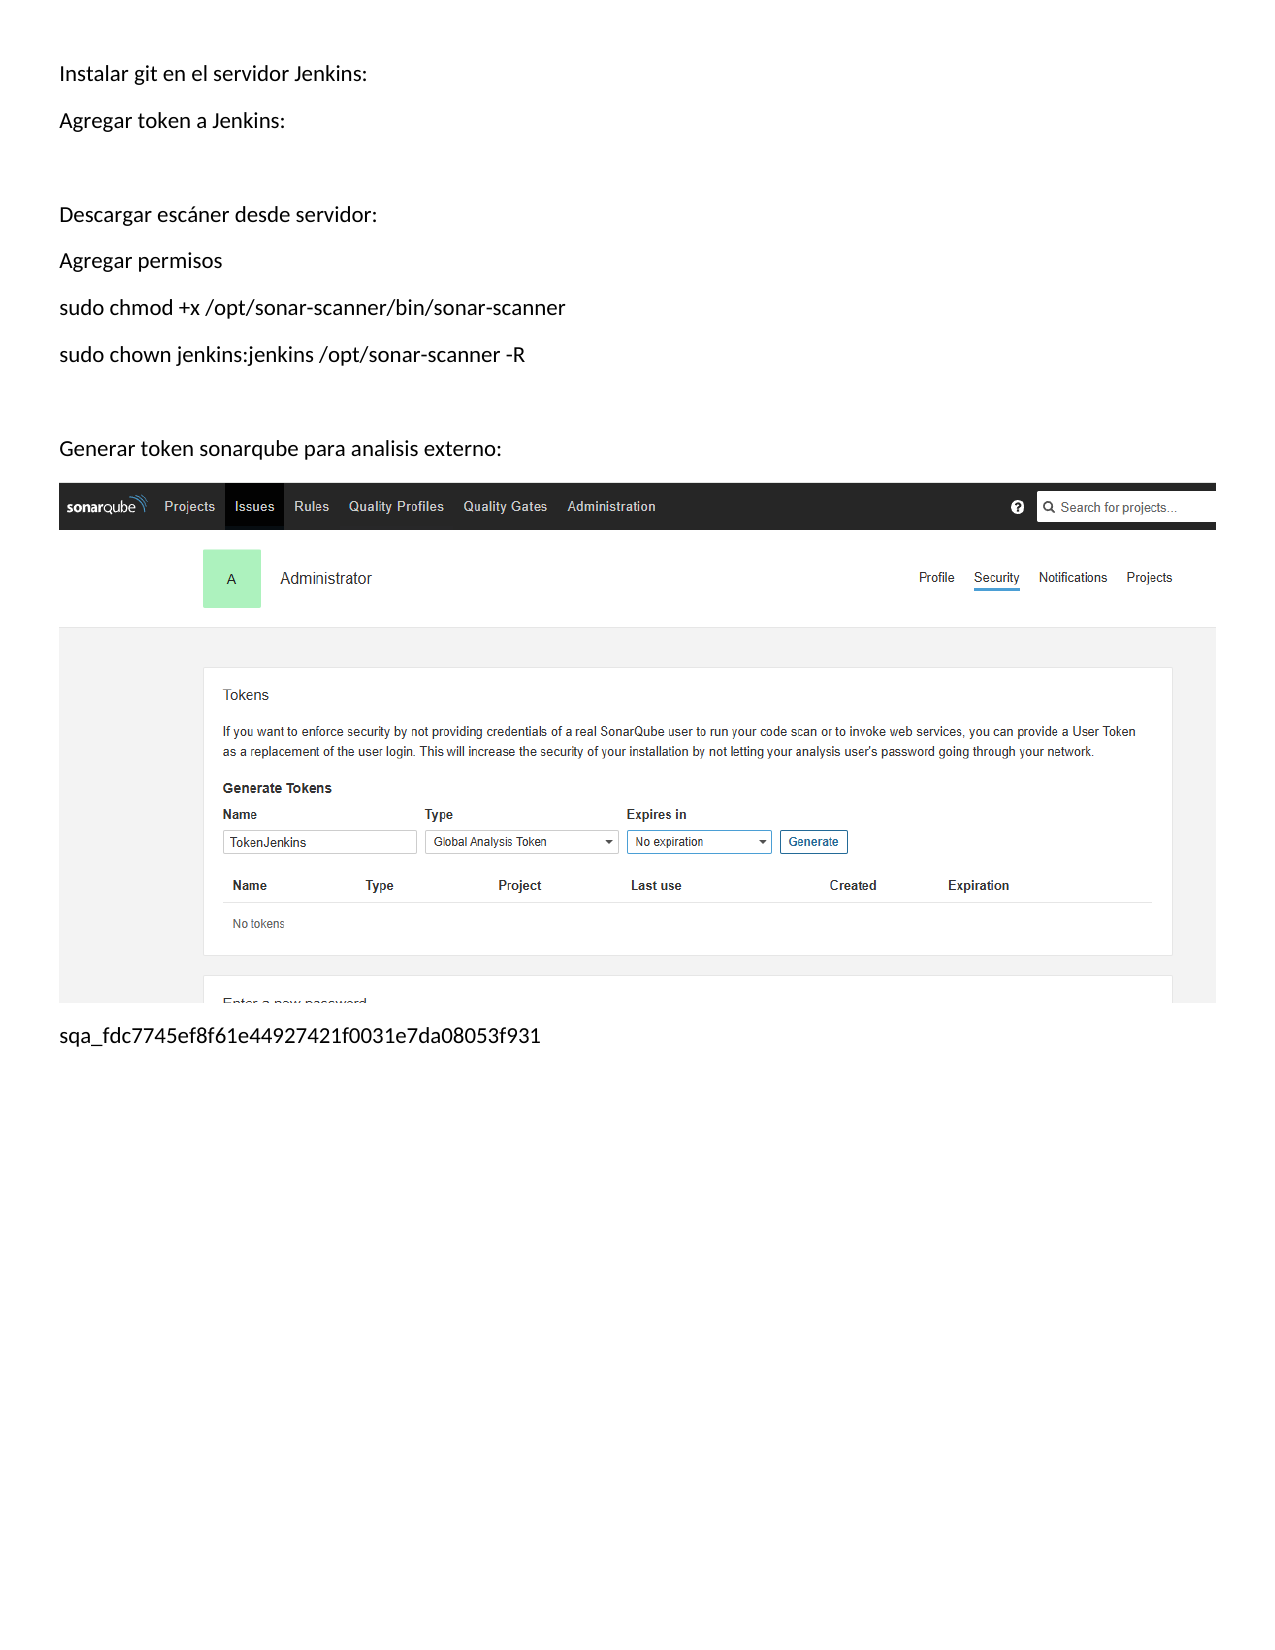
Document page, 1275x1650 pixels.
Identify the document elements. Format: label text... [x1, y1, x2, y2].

text Agregar permisos [59, 247, 1216, 274]
text Instalar git en el servidor Jenkins: [59, 59, 1216, 87]
text Agregar token a Jenkins: [59, 106, 1216, 134]
text sudo chmod +x /opt/sonar-scanner/bin/sonar-scanner [59, 293, 1216, 321]
text sudo chown jenkins:jenkins /opt/sonar-scanner -R [59, 340, 1216, 368]
text sqa_fdc7745ef8f61e44927421f0031e7da08053f931 [59, 1021, 1216, 1049]
text Descargar escáner desde servidor: [59, 200, 1216, 228]
picture [59, 481, 1216, 1003]
text Generar token sonarqube para analisis externo: [59, 434, 1216, 462]
